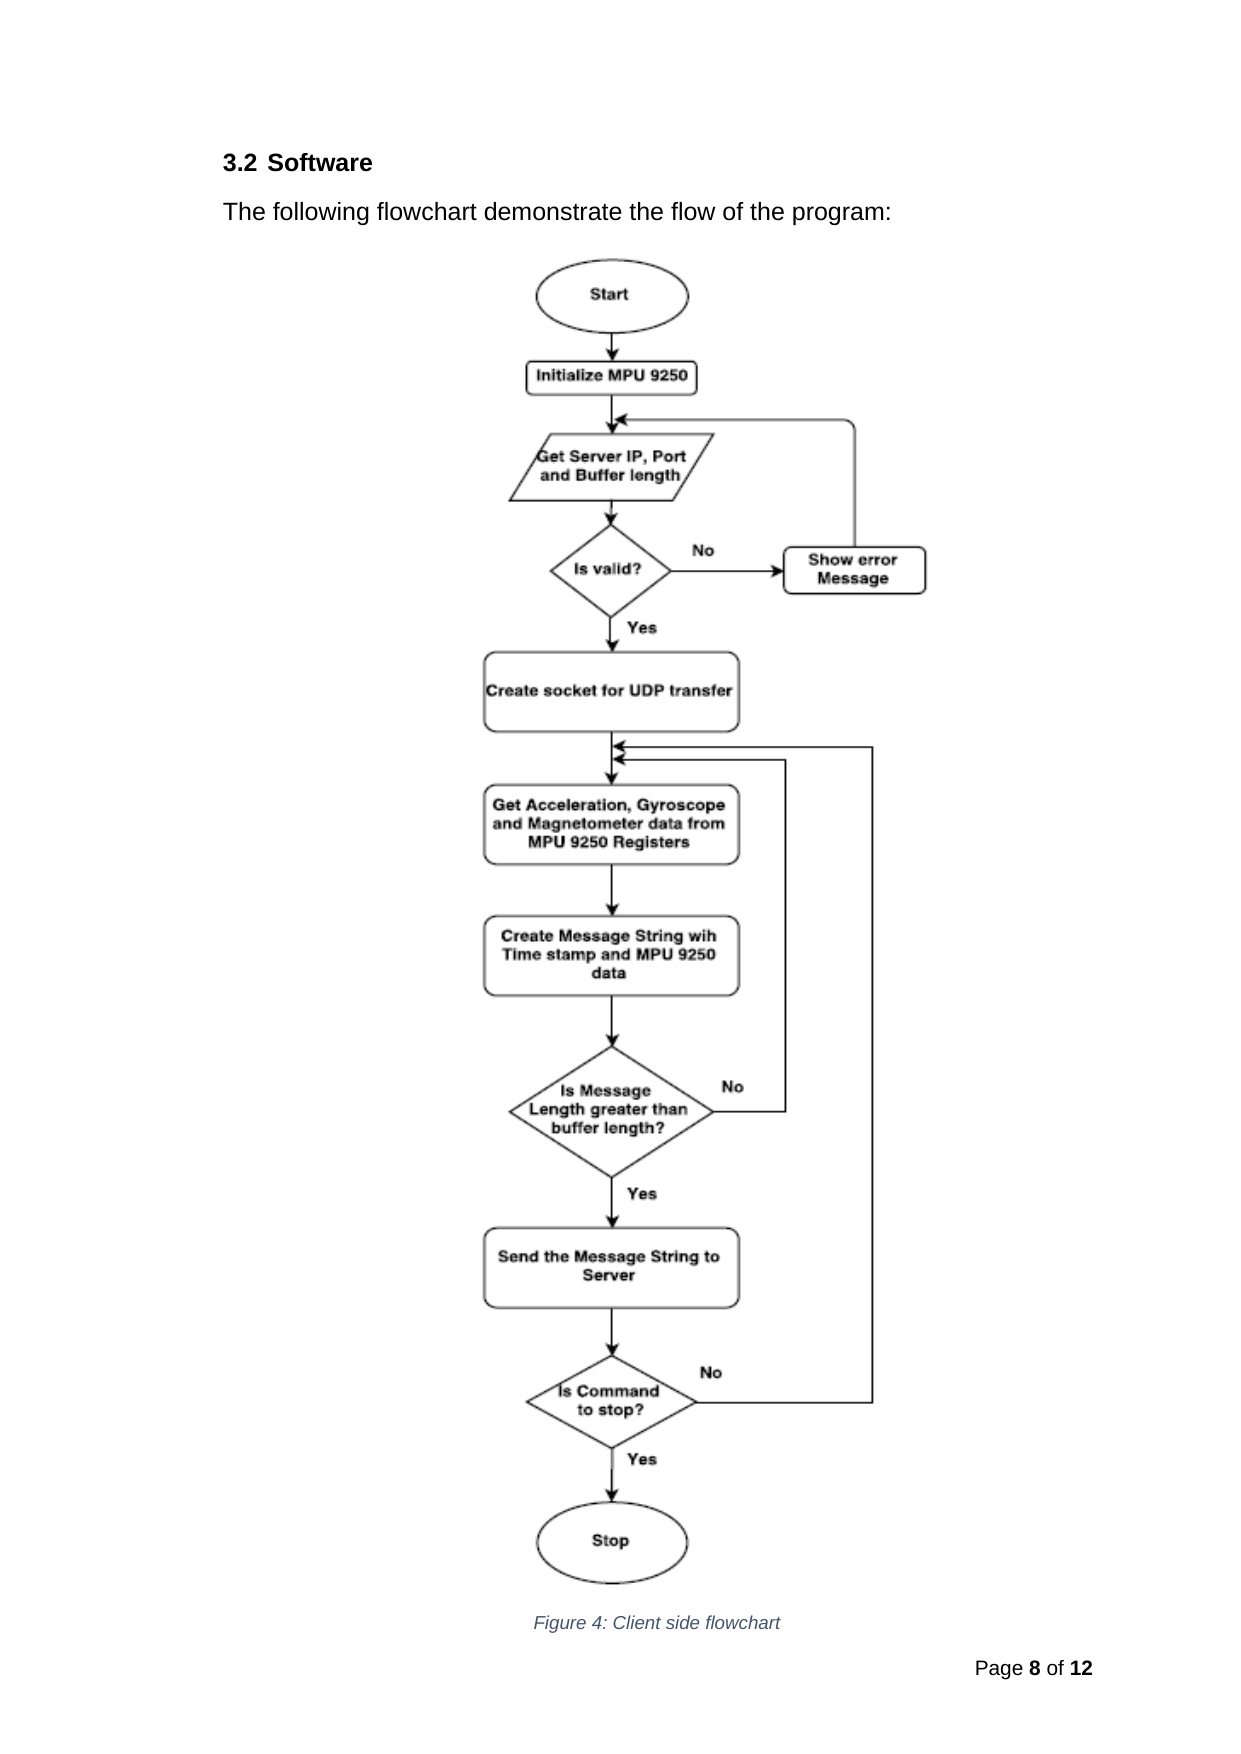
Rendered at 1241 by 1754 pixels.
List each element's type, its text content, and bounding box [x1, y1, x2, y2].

list Software [223, 148, 1092, 176]
text The following flowchart demonstrate the flow of the program: [223, 197, 1092, 226]
picture [376, 247, 939, 1591]
